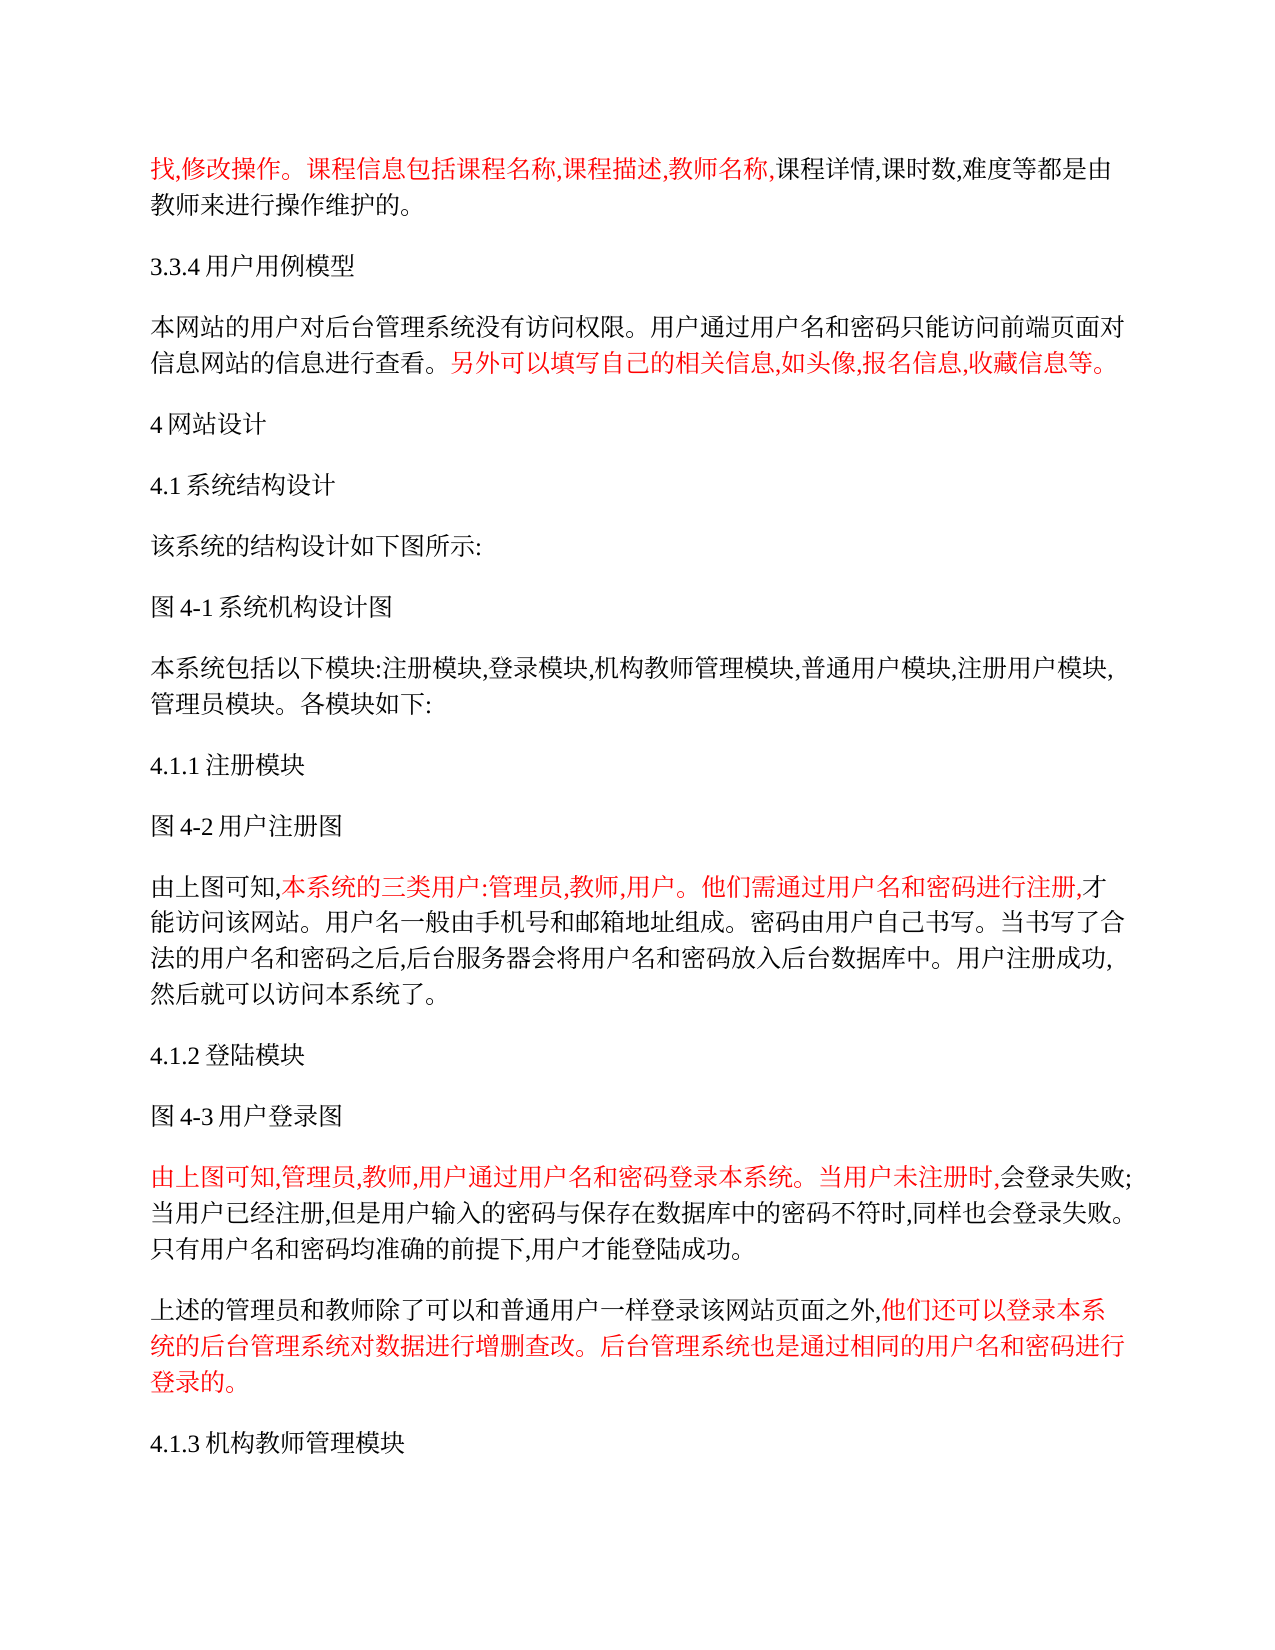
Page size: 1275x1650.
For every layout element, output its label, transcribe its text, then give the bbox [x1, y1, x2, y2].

text 图4-1系统机构设计图 [150, 587, 1125, 623]
text 由上图可知,管理员,教师,用户通过用户名和密码登录本系统。当用户未注册时,会登录失败;当用户已经注册,但是用户输入的密码与保存在数据库中的密码不符时,同样也会登录失败。只有用户名和密码均准确的前提下,用户才能登陆成功。 [150, 1158, 1125, 1266]
text 本网站的用户对后台管理系统没有访问权限。用户通过用户名和密码只能访问前端页面对信息网站的信息进行查看。另外可以填写自己的相关信息,如头像,报名信息,收藏信息等。 [150, 308, 1125, 380]
text 4网站设计 [150, 405, 1125, 441]
text 图4-3用户登录图 [150, 1097, 1125, 1133]
text 本系统包括以下模块:注册模块,登录模块,机构教师管理模块,普通用户模块,注册用户模块,管理员模块。各模块如下: [150, 648, 1125, 720]
text 3.3.4用户用例模型 [150, 247, 1125, 283]
text 图4-2用户注册图 [150, 806, 1125, 842]
text 4.1.2登陆模块 [150, 1036, 1125, 1072]
text 4.1.1注册模块 [150, 745, 1125, 781]
text 该系统的结构设计如下图所示: [150, 527, 1125, 562]
text 4.1.3机构教师管理模块 [150, 1423, 1125, 1459]
text 4.1系统结构设计 [150, 466, 1125, 502]
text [150, 150, 1125, 222]
text 上述的管理员和教师除了可以和普通用户一样登录该网站页面之外,他们还可以登录本系统的后台管理系统对数据进行增删查改。后台管理系统也是通过相同的用户名和密码进行登录的。 [150, 1291, 1125, 1398]
text 由上图可知,本系统的三类用户:管理员,教师,用户。他们需通过用户名和密码进行注册,才能访问该网站。用户名一般由手机号和邮箱地址组成。密码由用户自己书写。当书写了合法的用户名和密码之后,后台服务器会将用户名和密码放入后台数据库中。用户注册成功,然后就可以访问本系统了。 [150, 867, 1125, 1011]
